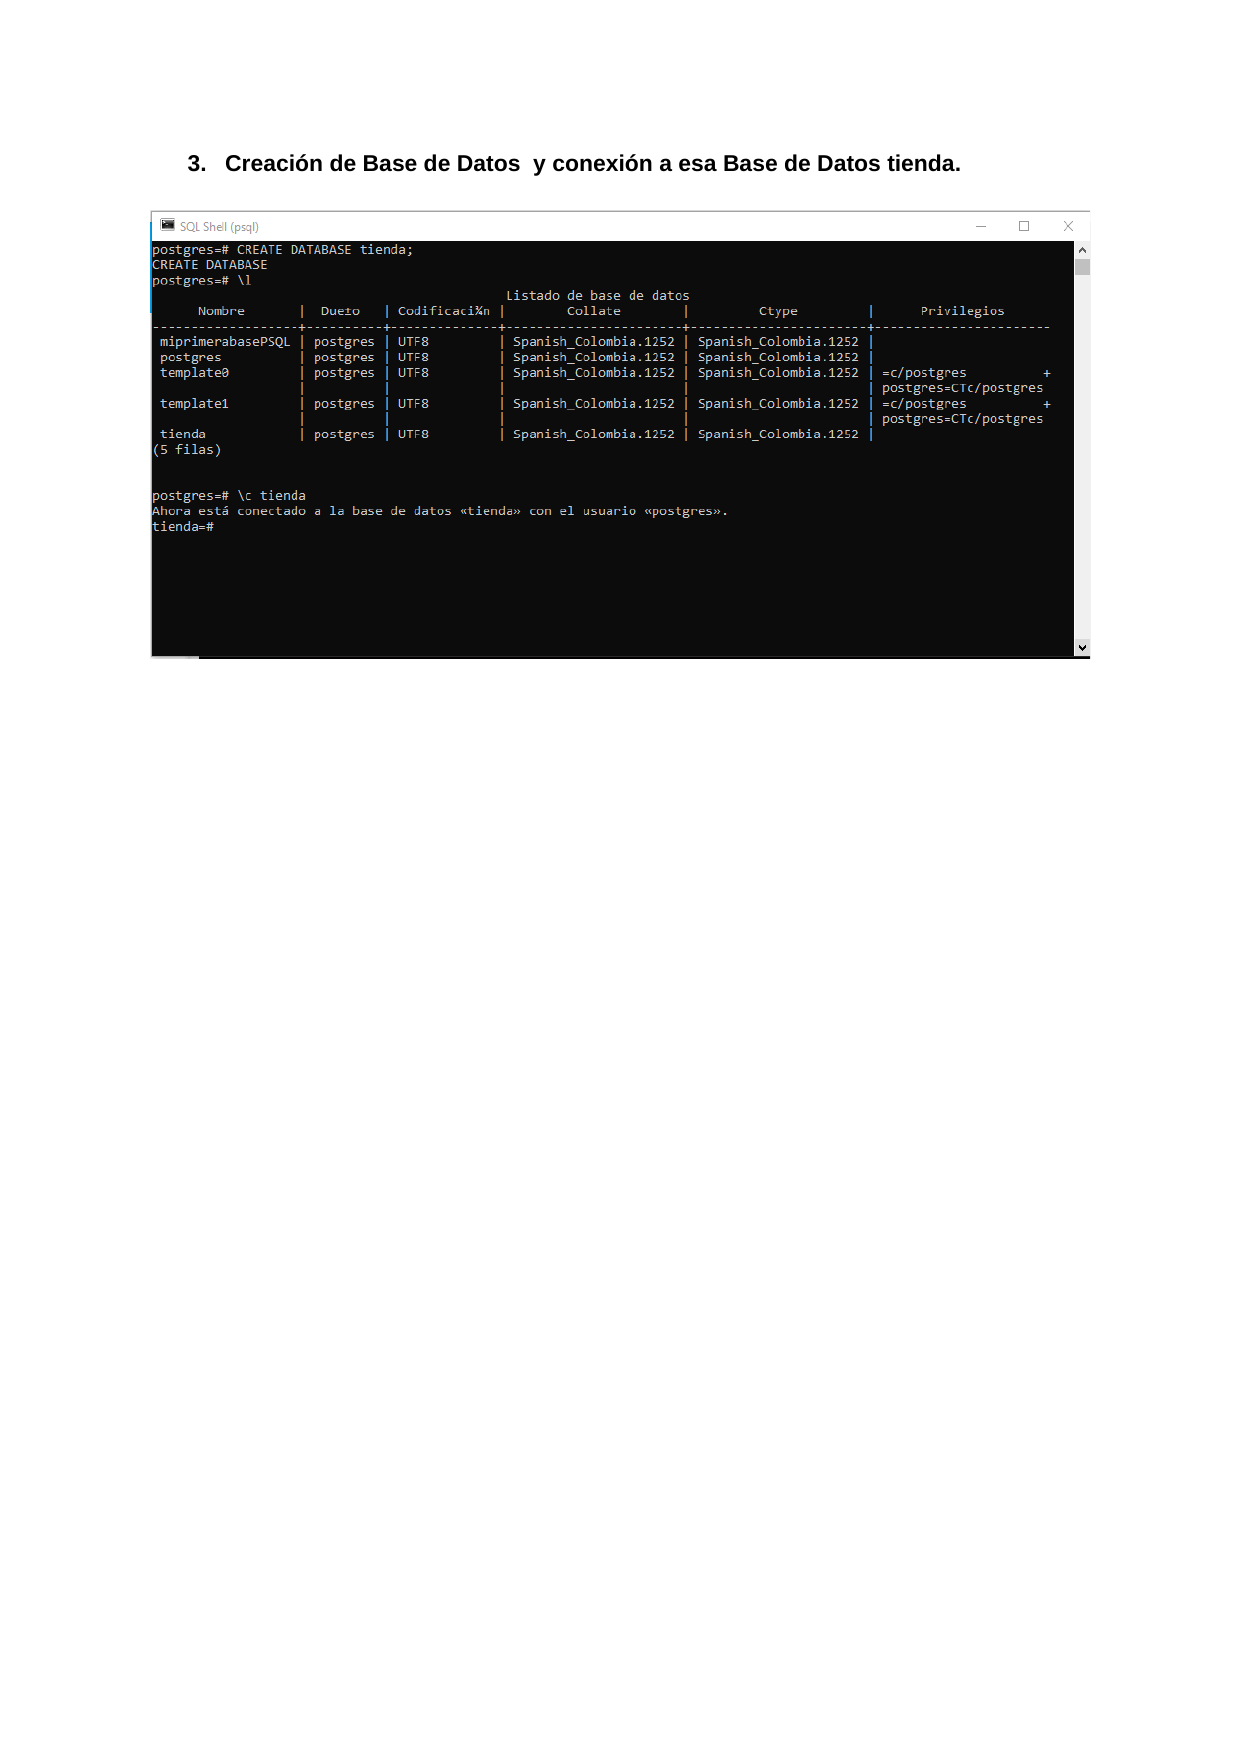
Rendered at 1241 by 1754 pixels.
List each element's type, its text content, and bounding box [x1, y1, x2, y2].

picture [150, 210, 1091, 659]
list Creación de Base de Datos y conexión a esa Base de Datos tienda. [187, 150, 1090, 176]
